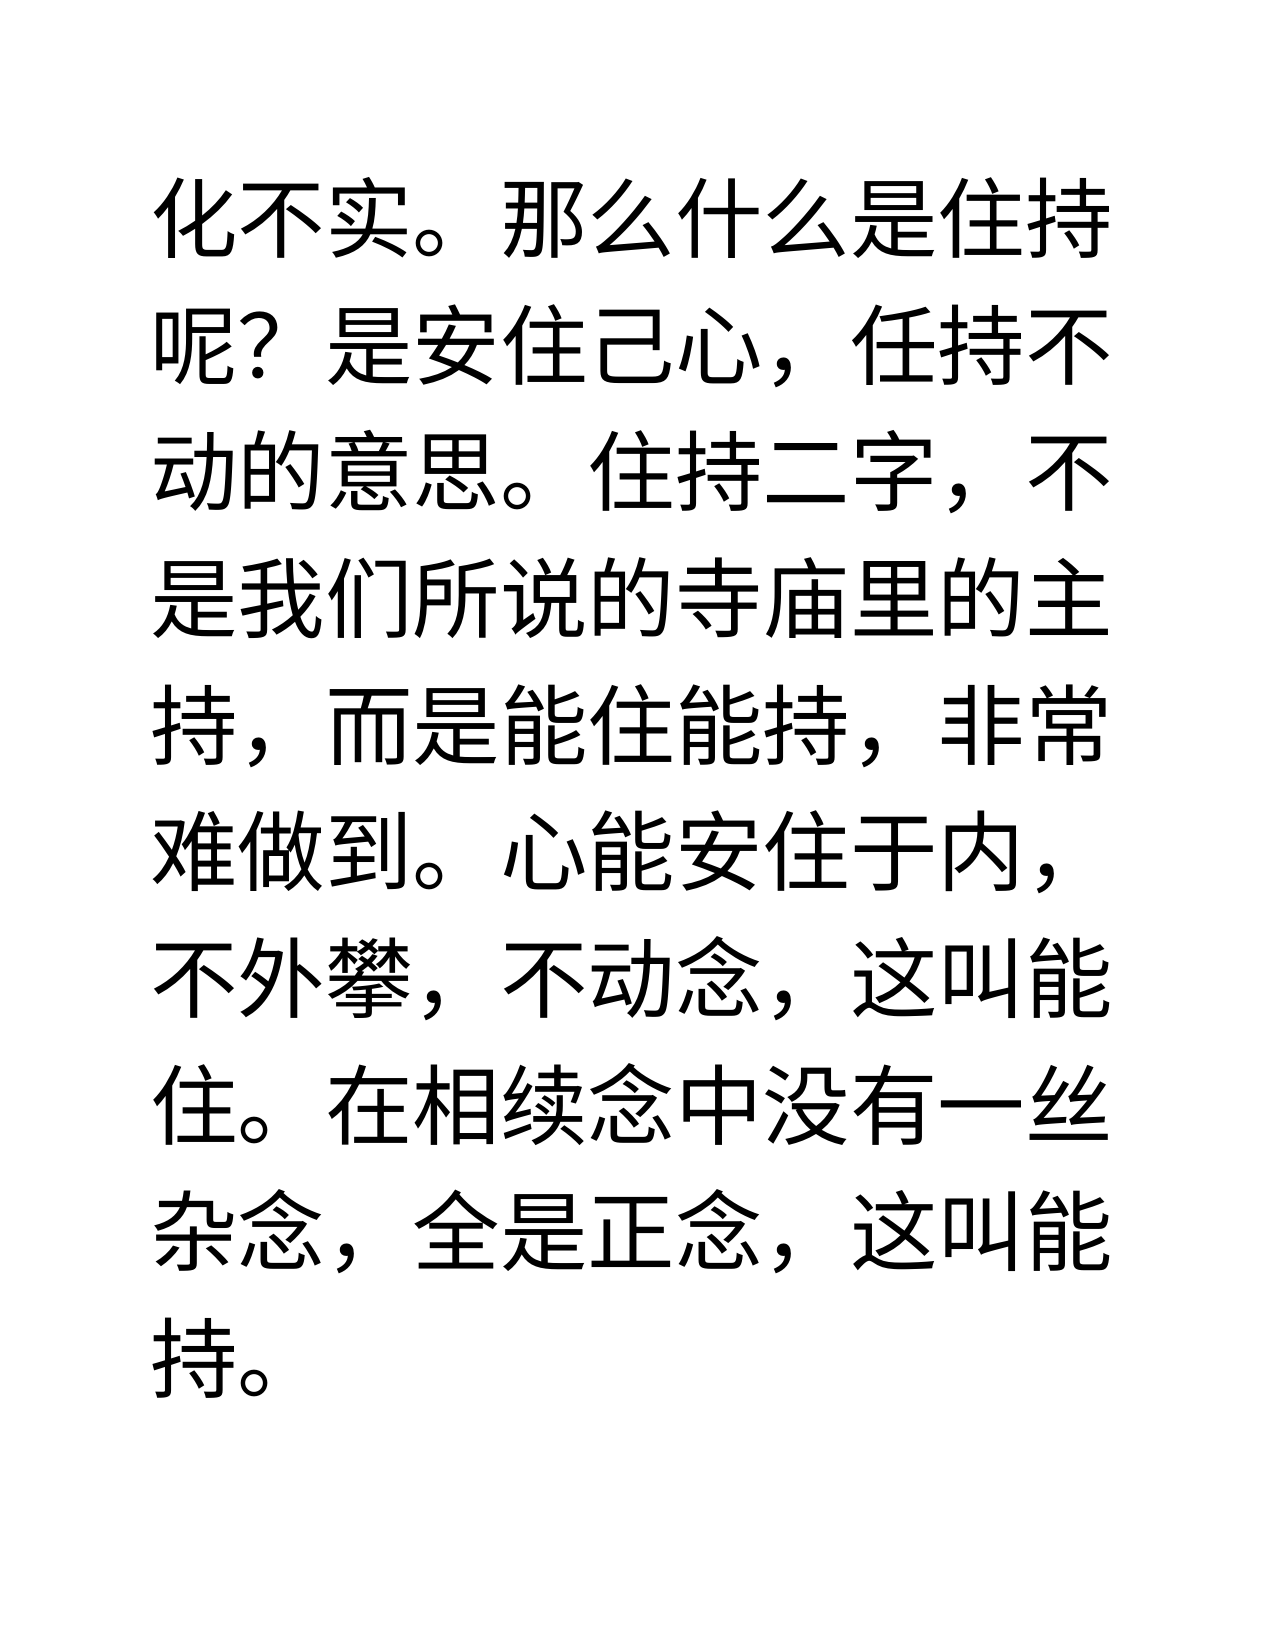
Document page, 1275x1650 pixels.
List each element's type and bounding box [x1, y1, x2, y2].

text [150, 150, 1125, 1417]
